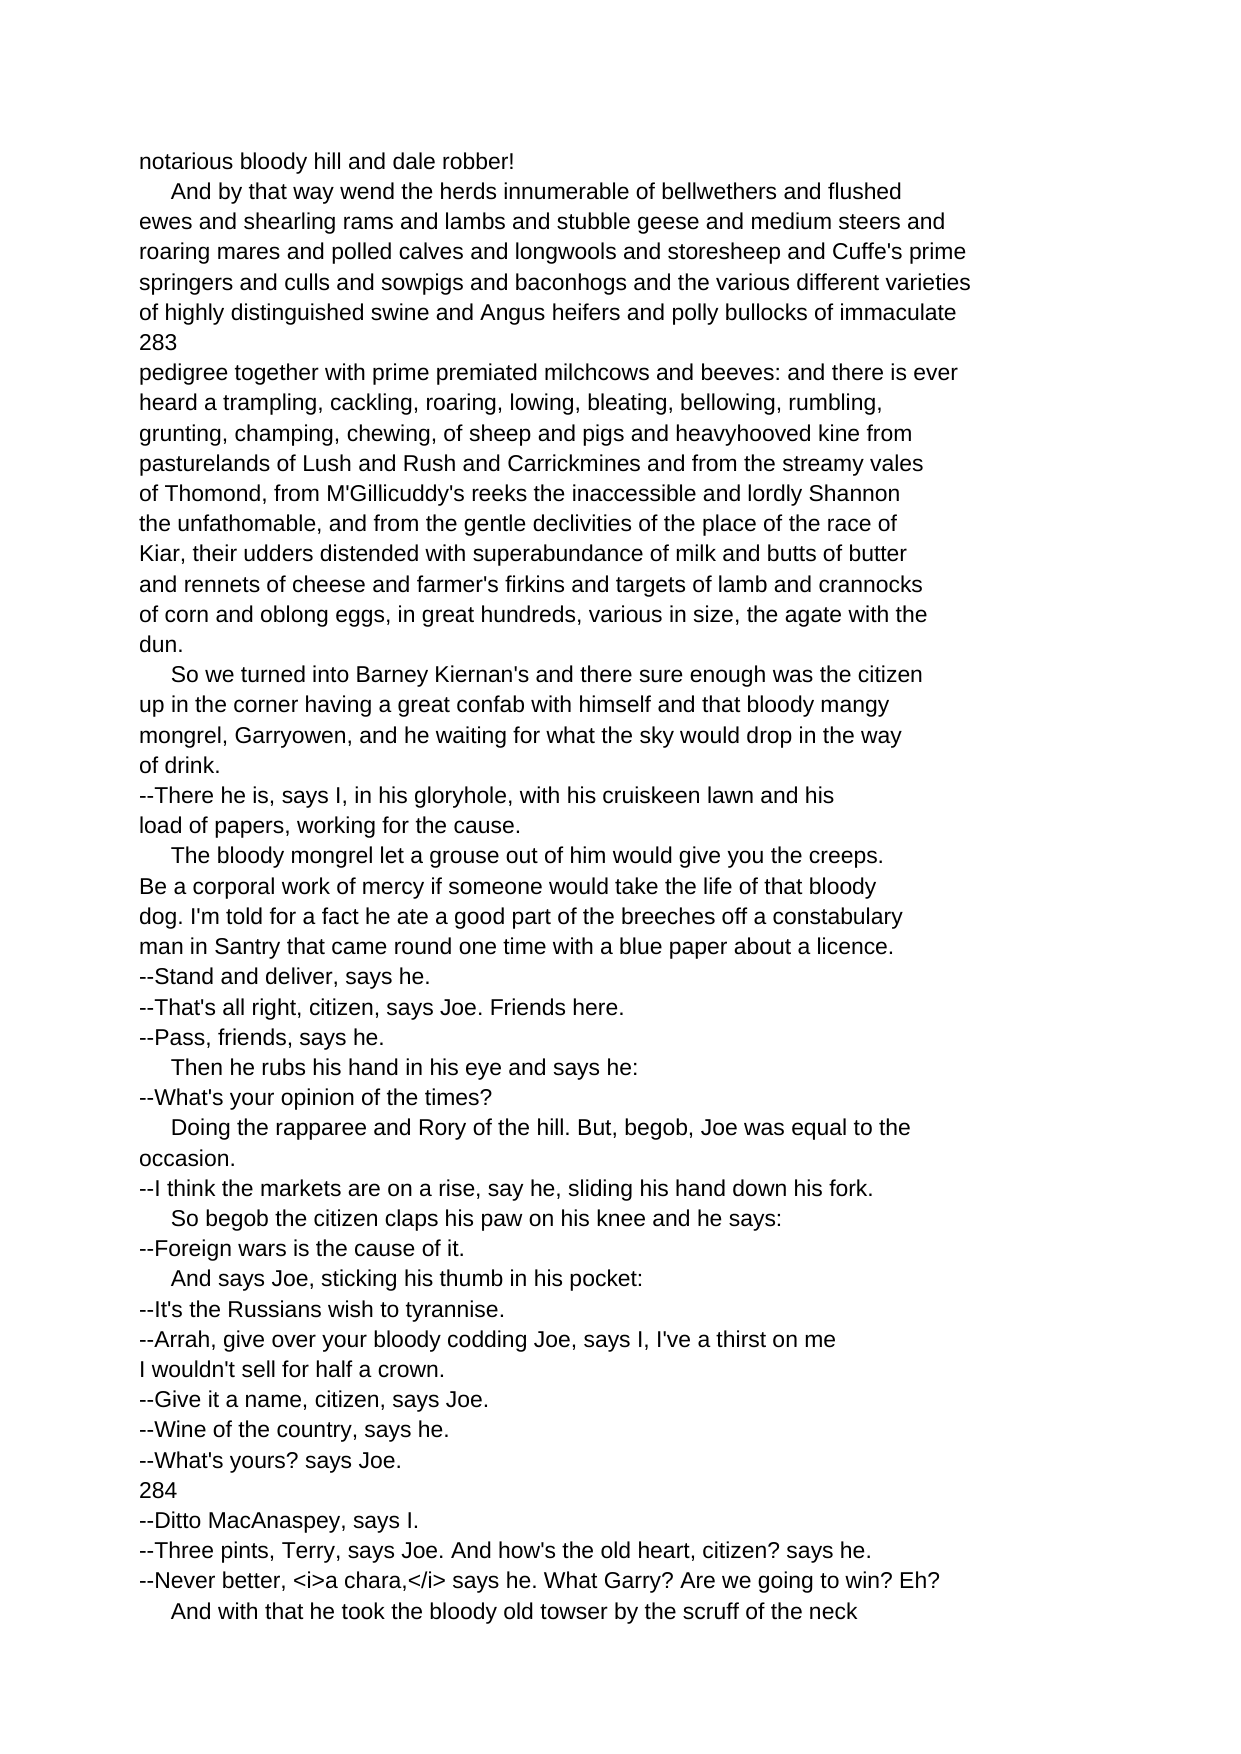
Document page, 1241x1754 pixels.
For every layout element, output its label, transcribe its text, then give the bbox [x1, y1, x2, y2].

text --That's all right, citizen, says Joe. Friends here. [139, 993, 1101, 1020]
text Kiar, their udders distended with superabundance of milk and butts of butter [139, 540, 1101, 567]
text --Never better, <i>a chara,</i> says he. What Garry? Are we going to win? Eh? [139, 1567, 1101, 1594]
text 284 [139, 1477, 1101, 1503]
text --Stand and deliver, says he. [139, 963, 1101, 989]
text mongrel, Garryowen, and he waiting for what the sky would drop in the way [139, 722, 1101, 748]
text So we turned into Barney Kiernan's and there sure enough was the citizen [139, 661, 1101, 687]
text occasion. [139, 1144, 1101, 1171]
text pasturelands of Lush and Rush and Carrickmines and from the streamy vales [139, 450, 1101, 476]
text springers and culls and sowpigs and baconhogs and the various different varieties [139, 268, 1101, 295]
text --Three pints, Terry, says Joe. And how's the old heart, citizen? says he. [139, 1537, 1101, 1563]
text of drink. [139, 752, 1101, 778]
text grunting, champing, chewing, of sheep and pigs and heavyhooved kine from [139, 419, 1101, 446]
text --What's your opinion of the times? [139, 1084, 1101, 1110]
text the unfathomable, and from the gentle declivities of the place of the race of [139, 510, 1101, 536]
text And with that he took the bloody old towser by the scruff of the neck [139, 1598, 1101, 1624]
text --There he is, says I, in his gloryhole, with his cruiskeen lawn and his [139, 782, 1101, 808]
text --I think the markets are on a rise, say he, sliding his hand down his fork. [139, 1175, 1101, 1201]
text pedigree together with prime premiated milchcows and beeves: and there is ever [139, 359, 1101, 385]
text 283 [139, 329, 1101, 355]
text So begob the citizen claps his paw on his knee and he says: [139, 1205, 1101, 1231]
text Then he rubs his hand in his eye and says he: [139, 1054, 1101, 1080]
text and rennets of cheese and farmer's firkins and targets of lamb and crannocks [139, 571, 1101, 597]
text load of papers, working for the cause. [139, 812, 1101, 838]
text heard a trampling, cackling, roaring, lowing, bleating, bellowing, rumbling, [139, 389, 1101, 416]
text --It's the Russians wish to tyrannise. [139, 1296, 1101, 1322]
text up in the corner having a great confab with himself and that bloody mangy [139, 691, 1101, 718]
text notarious bloody hill and dale robber! [139, 148, 1101, 174]
text I wouldn't sell for half a crown. [139, 1356, 1101, 1382]
text And says Joe, sticking his thumb in his pocket: [139, 1265, 1101, 1292]
text --Pass, friends, says he. [139, 1024, 1101, 1050]
text --Give it a name, citizen, says Joe. [139, 1386, 1101, 1412]
text And by that way wend the herds innumerable of bellwethers and flushed [139, 178, 1101, 204]
text roaring mares and polled calves and longwools and storesheep and Cuffe's prime [139, 238, 1101, 264]
text dog. I'm told for a fact he ate a good part of the breeches off a constabulary [139, 903, 1101, 929]
text --Foreign wars is the cause of it. [139, 1235, 1101, 1261]
text dun. [139, 631, 1101, 657]
text of highly distinguished swine and Angus heifers and polly bullocks of immaculate [139, 299, 1101, 325]
text ewes and shearling rams and lambs and stubble geese and medium steers and [139, 208, 1101, 234]
text of corn and oblong eggs, in great hundreds, various in size, the agate with the [139, 601, 1101, 627]
text Be a corporal work of mercy if someone would take the life of that bloody [139, 873, 1101, 899]
text Doing the rapparee and Rory of the hill. But, begob, Joe was equal to the [139, 1114, 1101, 1141]
text --What's yours? says Joe. [139, 1447, 1101, 1473]
text of Thomond, from M'Gillicuddy's reeks the inaccessible and lordly Shannon [139, 480, 1101, 506]
text --Ditto MacAnaspey, says I. [139, 1507, 1101, 1533]
text man in Santry that came round one time with a blue paper about a licence. [139, 933, 1101, 959]
text --Arrah, give over your bloody codding Joe, says I, I've a thirst on me [139, 1326, 1101, 1352]
text The bloody mongrel let a grouse out of him would give you the creeps. [139, 842, 1101, 869]
text --Wine of the country, says he. [139, 1416, 1101, 1443]
